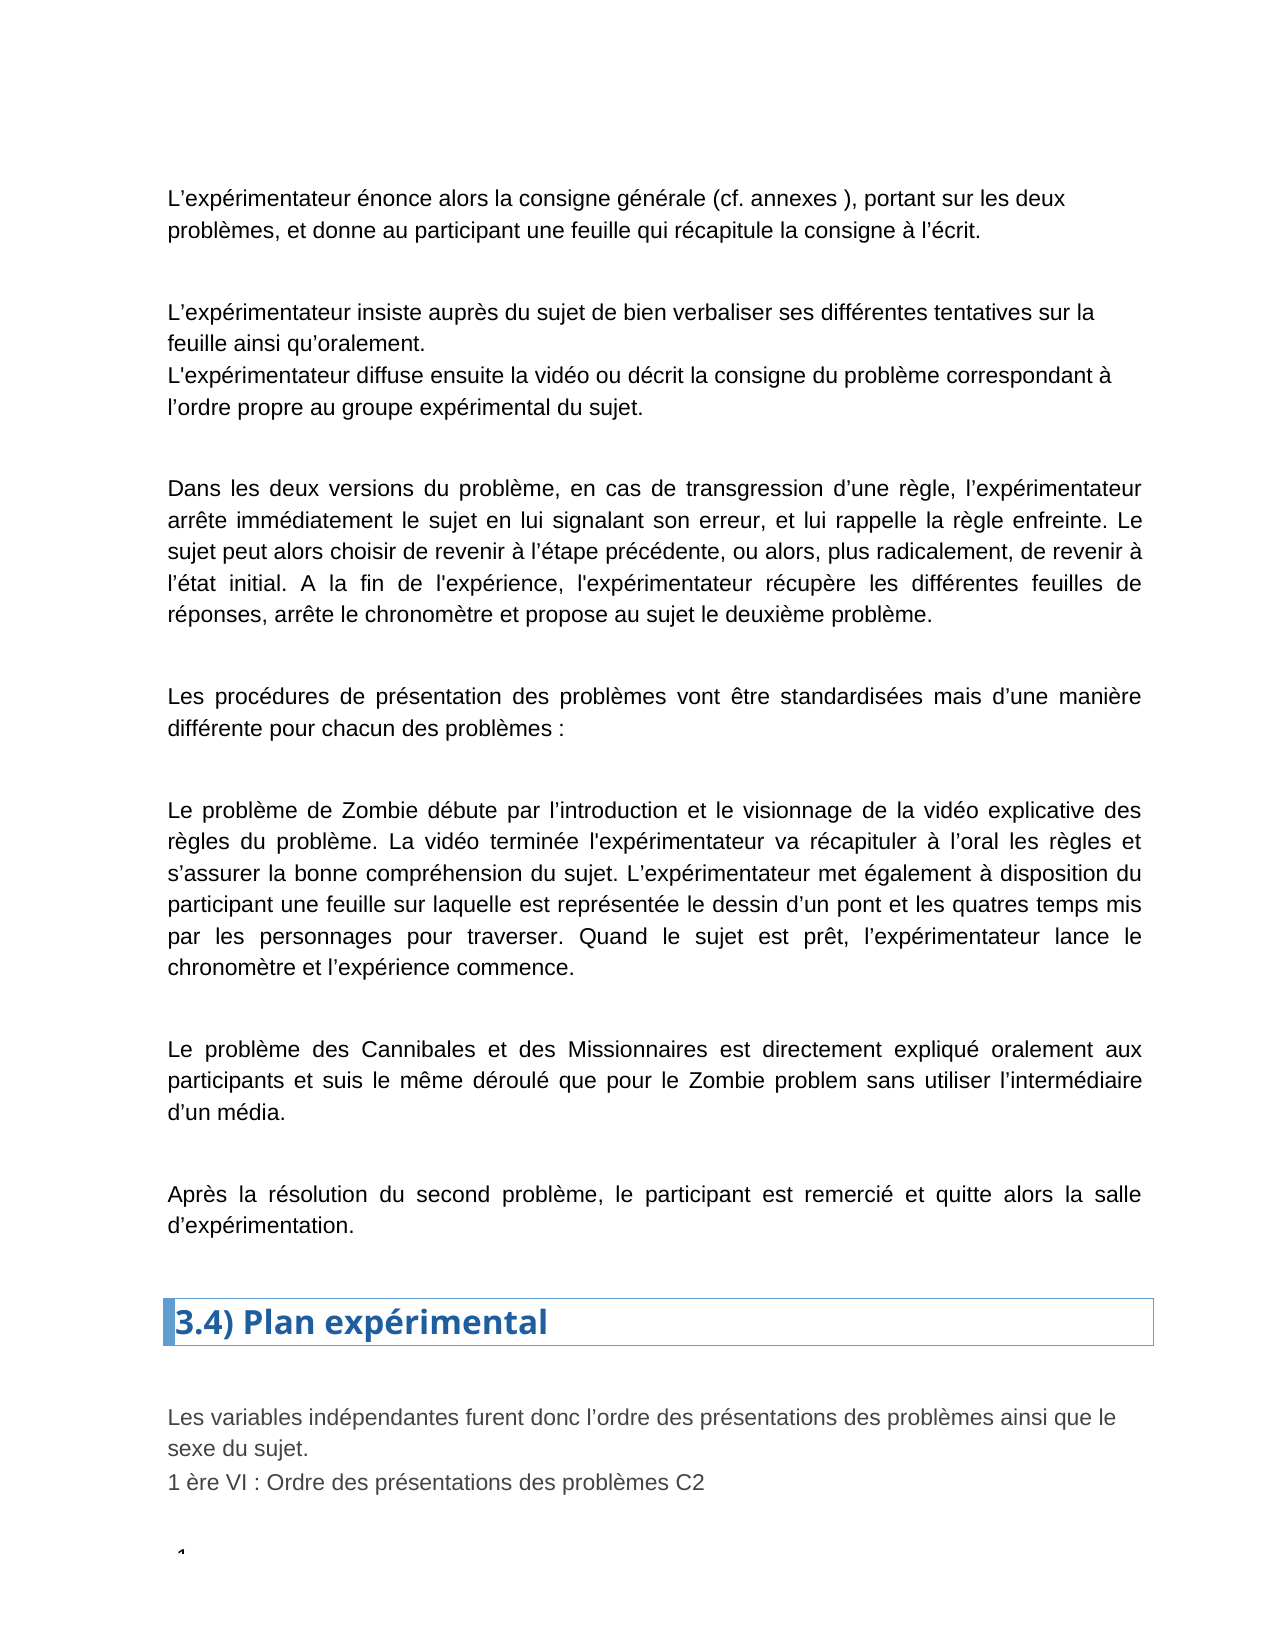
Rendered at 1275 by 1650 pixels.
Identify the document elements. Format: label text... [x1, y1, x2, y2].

text Le problème de Zombie débute par l’introduction et le visionnage de la vidéo explicative des règles du problème. La vidéo terminée l'expérimentateur va récapituler à l’oral les règles et s’assurer la bonne compréhension du sujet. L’expérimentateur met également à disposition du participant une feuille sur laquelle est représentée le dessin d’un pont et les quatres temps mis par les personnages pour traverser. Quand le sujet est prêt, l’expérimentateur lance le chronomètre et l’expérience commence. [167, 797, 1143, 981]
text Après la résolution du second problème, le participant est remercié et quitte alors la salle d’expérimentation. [167, 1181, 1142, 1239]
text L’expérimentateur énonce alors la consigne générale (cf. annexes ), portant sur les deux problèmes, et donne au participant une feuille qui récapitule la consigne à l’écrit. [167, 185, 1144, 243]
text Les procédures de présentation des problèmes vont être standardisées mais d’une manière différente pour chacun des problèmes : [167, 683, 1142, 741]
text Le problème des Cannibales et des Missionnaires est directement expliqué oralement aux participants et suis le même déroulé que pour le Zombie problem sans utiliser l’intermédiaire d’un média. [167, 1036, 1142, 1125]
list ère VI : Ordre des présentations des problèmes C2 [167, 1469, 1229, 1495]
text Dans les deux versions du problème, en cas de transgression d’une règle, l’expérimentateur arrête immédiatement le sujet en lui signalant son erreur, et lui rappelle la règle enfreinte. Le sujet peut alors choisir de revenir à l’étape précédente, ou alors, plus radicalement, de revenir à l’état initial. A la fin de l'expérience, l'expérimentateur récupère les différentes feuilles de réponses, arrête le chronomètre et propose au sujet le deuxième problème. [167, 475, 1143, 628]
text Les variables indépendantes furent donc l’ordre des présentations des problèmes ainsi que le sexe du sujet. [167, 1404, 1144, 1462]
text L'expérimentateur diffuse ensuite la vidéo ou décrit la consigne du problème correspondant à l’ordre propre au groupe expérimental du sujet. [167, 362, 1144, 420]
text L’expérimentateur insiste auprès du sujet de bien verbaliser ses différentes tentatives sur la feuille ainsi qu’oralement. [167, 299, 1144, 357]
